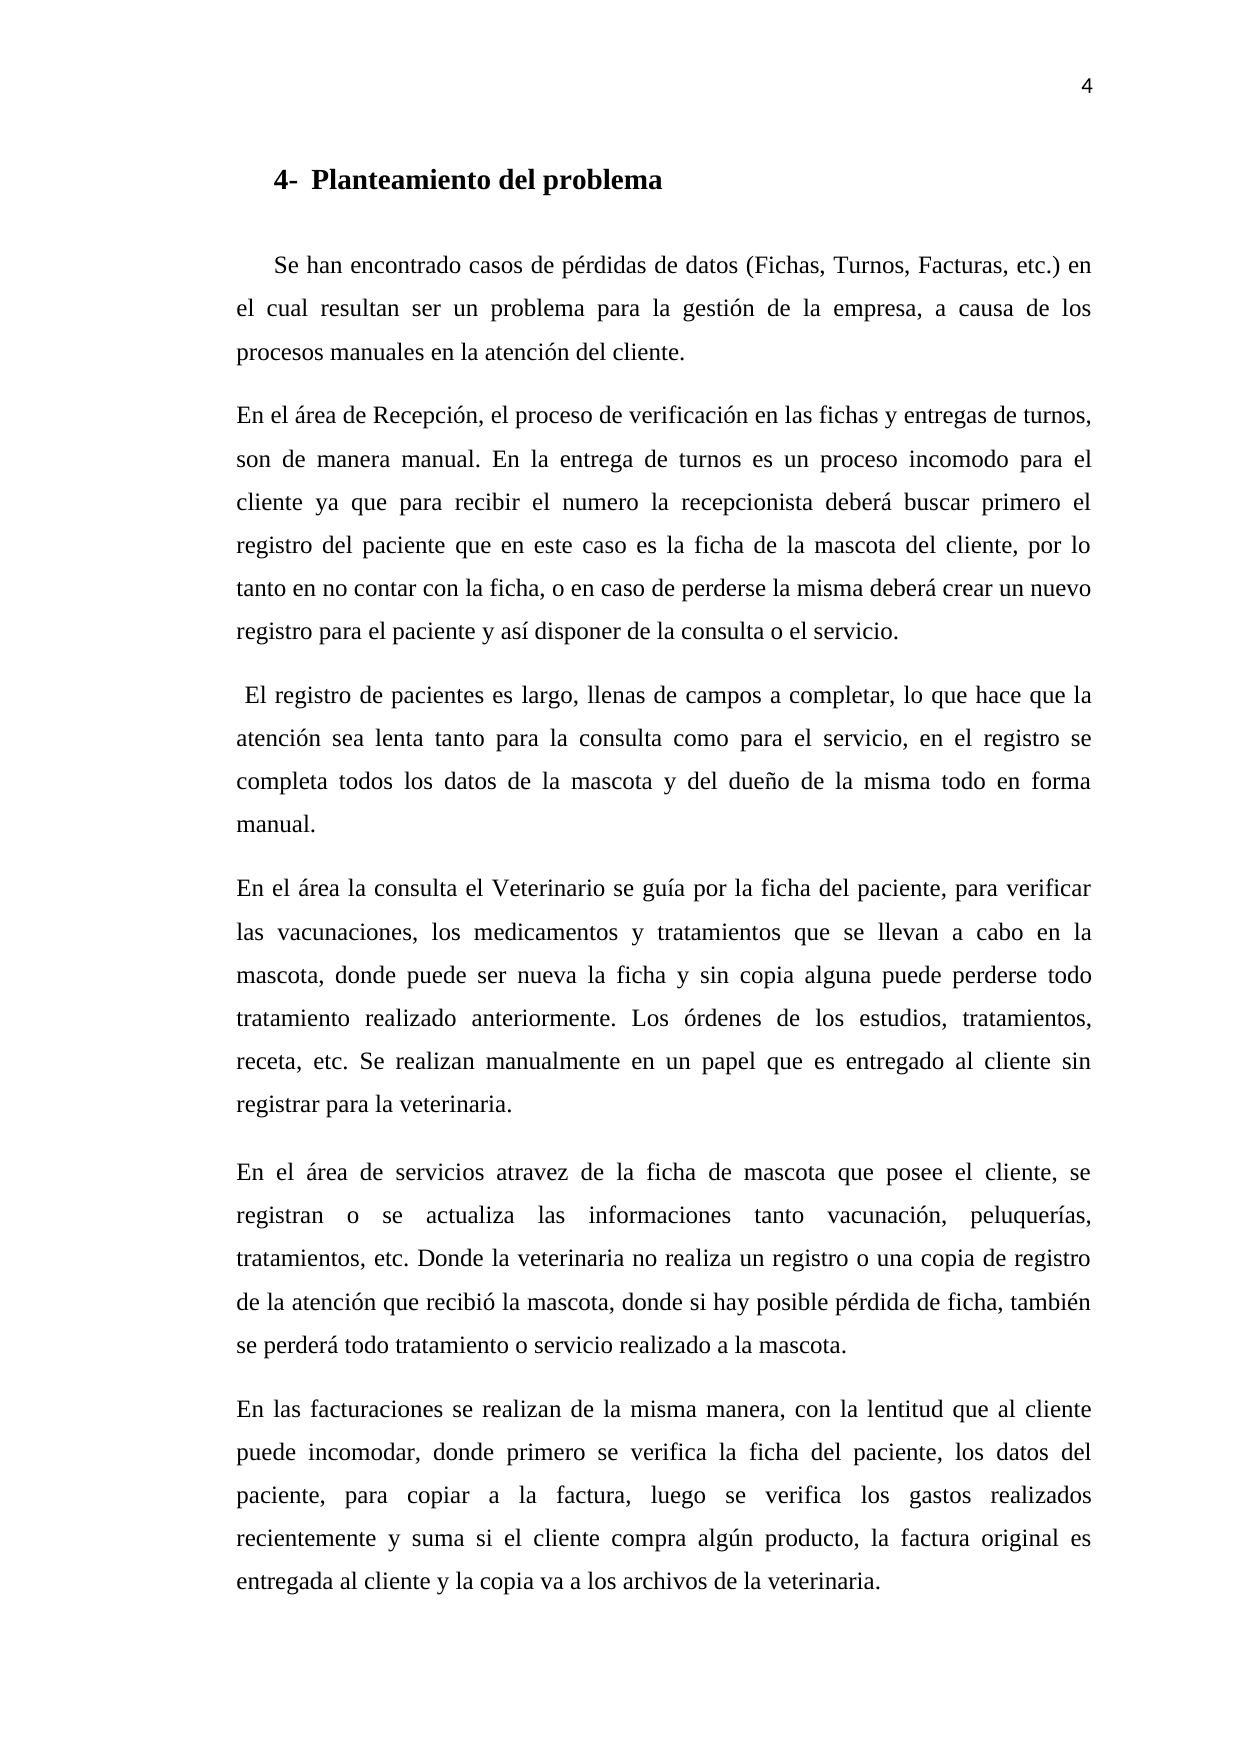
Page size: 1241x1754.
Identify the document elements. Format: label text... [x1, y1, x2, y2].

text El registro de pacientes es largo, llenas de campos a completar, lo que hace que la atención sea lenta tanto para la consulta como para el servicio, en el registro se completa todos los datos de la mascota y del dueño de la misma todo en forma manual. [236, 680, 1093, 838]
text En el área la consulta el Veterinario se guía por la ficha del paciente, para verificar las vacunaciones, los medicamentos y tratamientos que se llevan a cabo en la mascota, donde puede ser nueva la ficha y sin copia alguna puede perderse todo tratamiento realizado anteriormente. Los órdenes de los estudios, tratamientos, receta, etc. Se realizan manualmente en un papel que es entregado al cliente sin registrar para la veterinaria. [236, 873, 1093, 1118]
text En el área de servicios atravez de la ficha de mascota que posee el cliente, se registran o se actualiza las informaciones tanto vacunación, peluquerías, tratamientos, etc. Donde la veterinaria no realiza un registro o una copia de registro de la atención que recibió la mascota, donde si hay posible pérdida de ficha, también se perderá todo tratamiento o servicio realizado a la mascota. [236, 1157, 1093, 1358]
text Se han encontrado casos de pérdidas de datos (Fichas, Turnos, Facturas, etc.) en el cual resultan ser un problema para la gestión de la empresa, a causa de los procesos manuales en la atención del cliente. [236, 250, 1093, 365]
list Planteamiento del problema [274, 162, 1093, 196]
text En las facturaciones se realizan de la misma manera, con la lentitud que al cliente puede incomodar, donde primero se verifica la ficha del paciente, los datos del paciente, para copiar a la factura, luego se verifica los gastos realizados recientemente y suma si el cliente compra algún producto, la factura original es entregada al cliente y la copia va a los archivos de la veterinaria. [236, 1394, 1093, 1595]
text En el área de Recepción, el proceso de verificación en las fichas y entregas de turnos, son de manera manual. En la entrega de turnos es un proceso incomodo para el cliente ya que para recibir el numero la recepcionista deberá buscar primero el registro del paciente que en este caso es la ficha de la mascota del cliente, por lo tanto en no contar con la ficha, o en caso de perderse la misma deberá crear un nuevo registro para el paciente y así disponer de la consulta o el servicio. [236, 401, 1093, 645]
